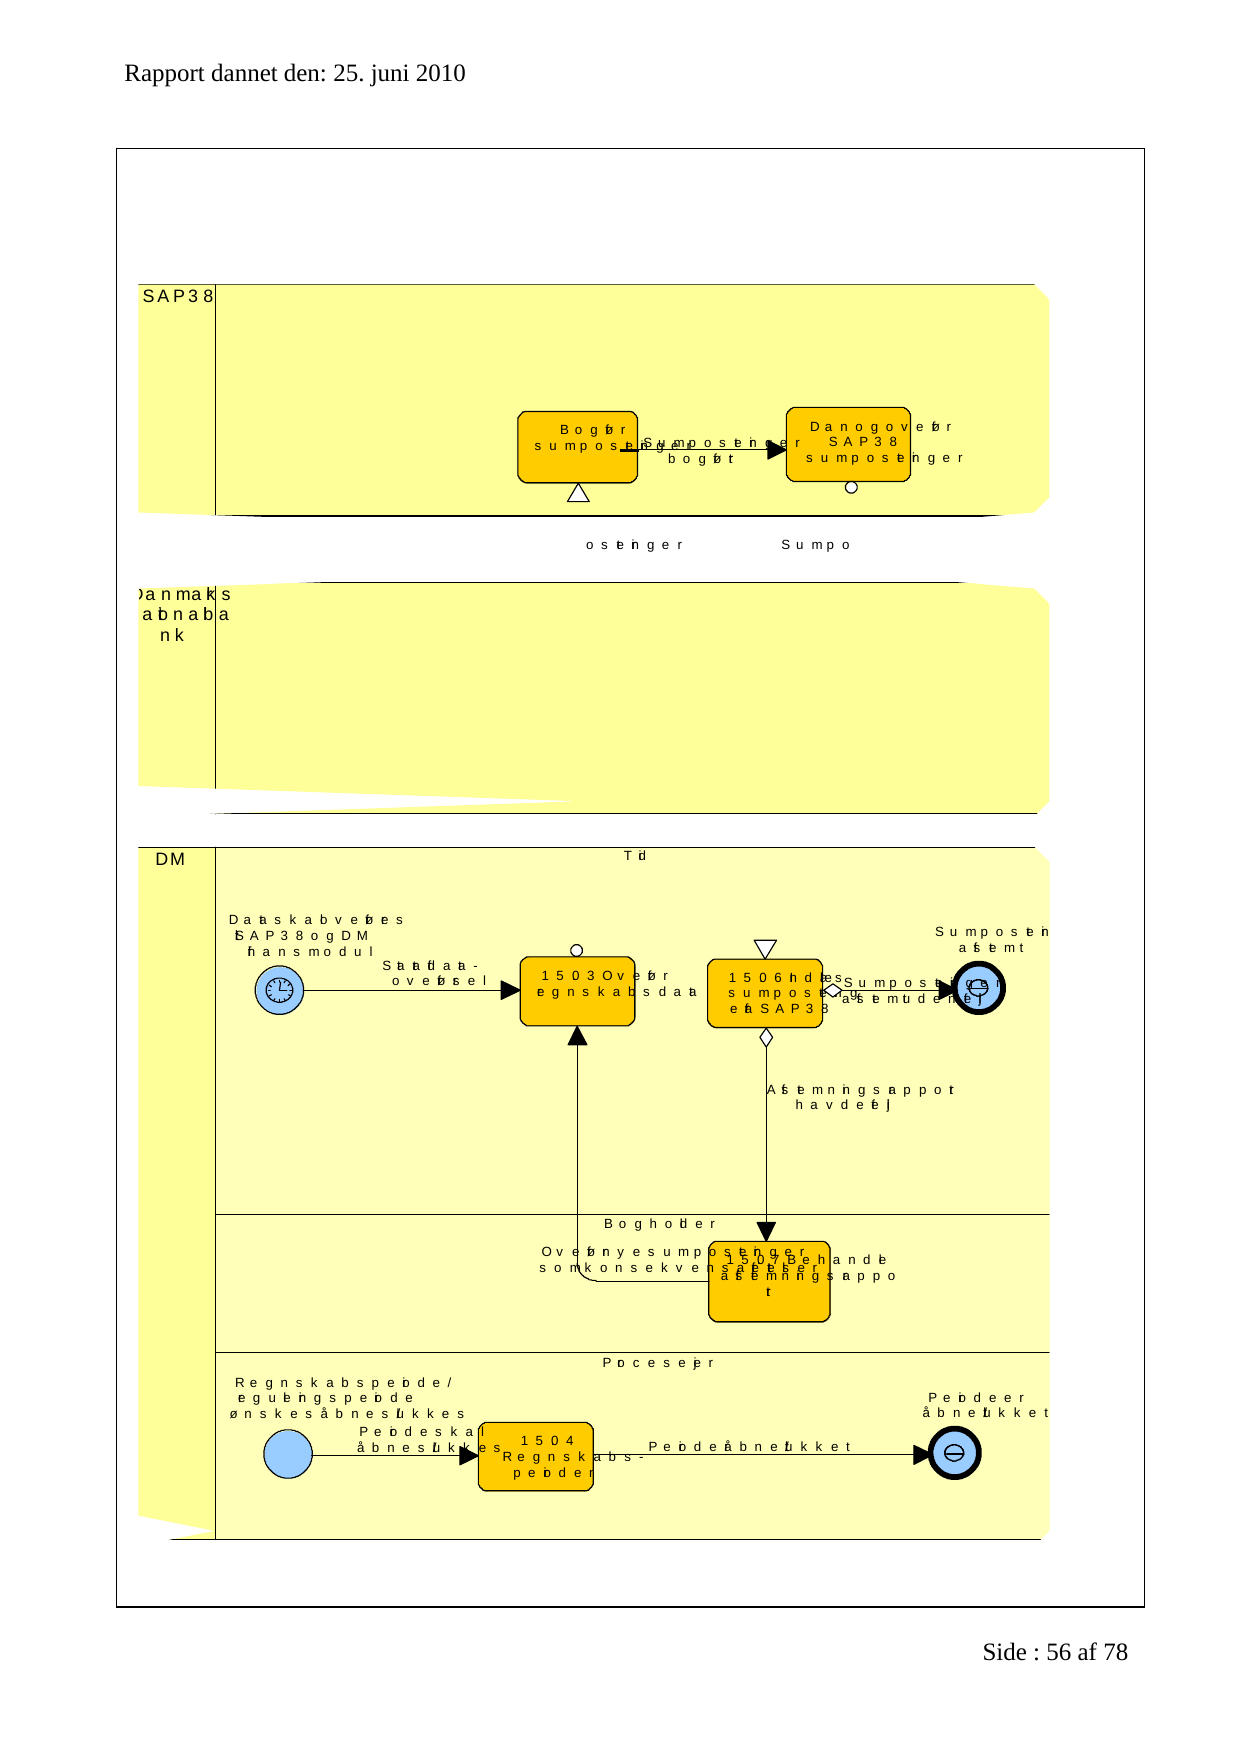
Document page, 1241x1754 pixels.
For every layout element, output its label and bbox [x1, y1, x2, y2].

table_header [117, 149, 1144, 1606]
